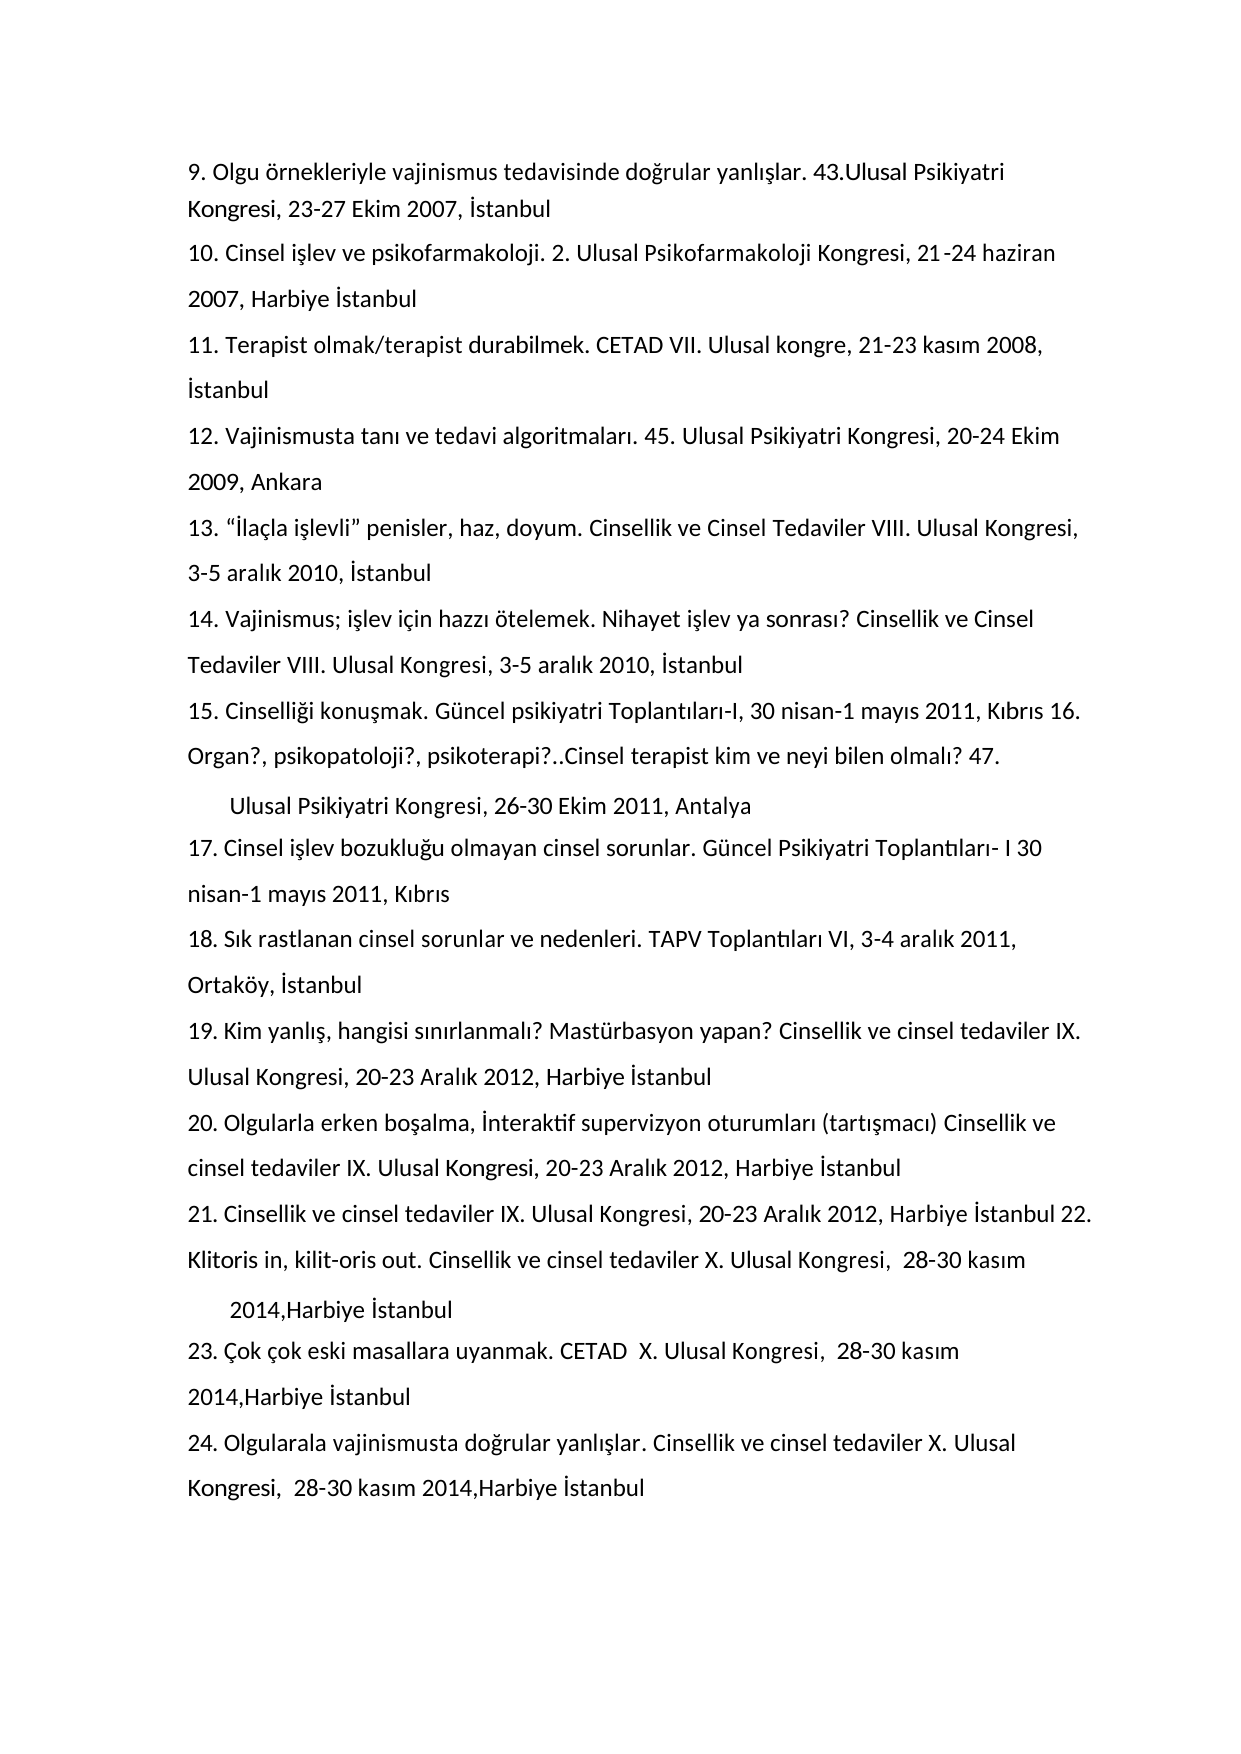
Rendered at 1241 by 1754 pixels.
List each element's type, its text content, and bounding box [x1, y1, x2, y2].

list Olgularla erken boşalma, İnteraktif supervizyon oturumları (tartışmacı) Cinsellik ve cinsel tedaviler IX. Ulusal Kongresi, 20-23 Aralık 2012, Harbiye İstanbul [187, 1094, 1098, 1186]
list Vajinismusta tanı ve tedavi algoritmaları. 45. Ulusal Psikiyatri Kongresi, 20-24 Ekim 2009, Ankara [187, 408, 1098, 499]
text Ulusal Psikiyatri Kongresi, 26-30 Ekim 2011, Antalya [229, 795, 1098, 820]
list Cinsel işlev bozukluğu olmayan cinsel sorunlar. Güncel Psikiyatri Toplantıları - I 30 nisan-1 mayıs 2011, Kıbrıs [187, 820, 1098, 911]
list Olgu örnekleriyle vajinismus tedavisinde doğrular yanlışlar. 43.Ulusal Psikiyatri Kongresi, 23-27 Ekim 2007, İstanbul [187, 150, 1098, 225]
list Sık rastlanan cinsel sorunlar ve nedenleri. TAPV Toplantıları VI, 3 -4 aralık 2011, Ortaköy, İstanbul [187, 911, 1098, 1003]
list Vajinismus; işlev için hazz ı ötelemek. Nihayet işlev ya sonrası? Cinsellik ve Cinsel Tedaviler VIII. Ulusal Kongresi, 3-5 aralık 2010, İstanbul [187, 591, 1098, 682]
list “İlaçla işlevli” penisler, haz, doyum. Cinsellik ve Cinsel Tedaviler VIII. Ulusal Kongresi, 3-5 aralık 2010, İstanbul [187, 499, 1098, 591]
text 2014,Harbiye İstanbul [229, 1298, 1098, 1323]
list Olgularala vajinismusta doğrular yanl ışlar . Cinsellik ve cinsel tedaviler X. Ulusal Kongresi, 28-30 kasım 2014,Harbiye İstanbul [187, 1414, 1098, 1506]
list Çok çok eski masallara uyanmak. CETAD X. Ulusal Kongresi, 28-30 kasım 2014,Harbiye İstanbul [187, 1323, 1098, 1414]
list Cinsellik ve cinsel tedaviler IX. Ulusal Kongresi, 20-23 Aralık 2012, Harbiye İstanbul 22. Klitoris in, kilit-oris out. Cinsellik ve cinsel tedaviler X. Ulusal Kongresi, 28-30 kasım [187, 1186, 1098, 1277]
list Terapist olmak/terapist durabilmek. CETAD VII. Ulusal kongre, 21-23 kasım 2008, İstanbul [187, 316, 1098, 408]
list Cinsel işlev ve psikofarmakoloji. 2. Ulusal Psikofarmakoloji Kongresi, 21 -24 haziran 2007, Harbiye İstanbul [187, 225, 1098, 316]
list Cinselliği konuşmak. Güncel psikiyatri Toplant ıları -I, 30 nisan-1 mayıs 2011, Kıbrıs 16. Organ?, psikopatoloji?, psikoterapi?..Cinsel terapist kim ve neyi bilen olmalı? 47. [187, 682, 1098, 774]
list Kim yanlış, hangisi sınırlanmalı? Mastürbasyon yapan? Cinsellik ve cinsel tedaviler IX. Ulusal Kongresi, 20-23 Aralık 2012, Harbiye İstanbul [187, 1003, 1098, 1094]
